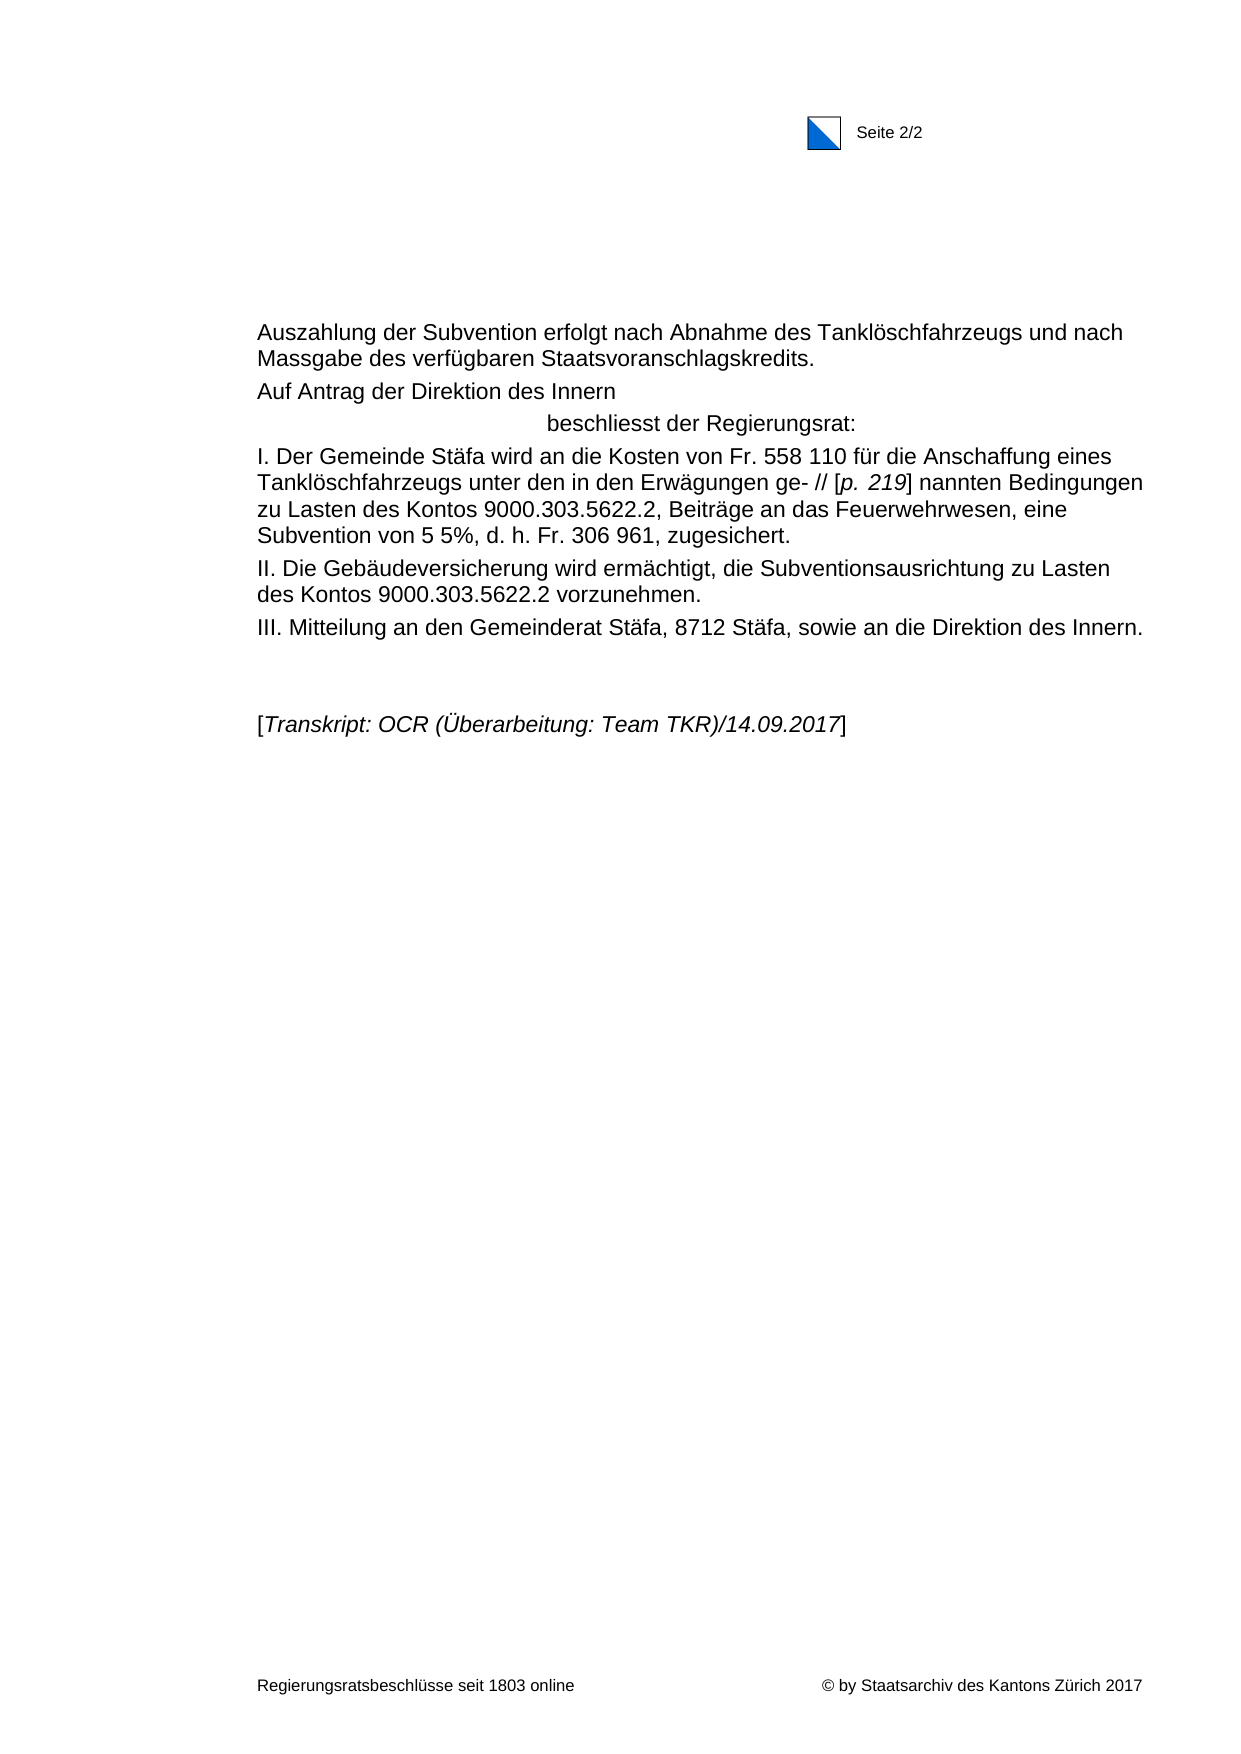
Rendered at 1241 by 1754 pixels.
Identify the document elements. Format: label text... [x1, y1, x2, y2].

text [Transkript: OCR (Überarbeitung: Team TKR)/14.09.2017] [257, 711, 1146, 738]
text I. Der Gemeinde Stäfa wird an die Kosten von Fr. 558 110 für die Anschaffung eines Tanklöschfahrzeugs unter den in den Erwägungen ge- // [p. 219] nannten Bedingungen zu Lasten des Kontos 9000.303.5622.2, Beiträge an das Feuerwehrwesen, eine Subvention von 5 5%, d. h. Fr. 306 961, zugesichert. [257, 443, 1146, 548]
text III. Mitteilung an den Gemeinderat Stäfa, 8712 Stäfa, sowie an die Direktion des Innern. [257, 614, 1146, 640]
text II. Die Gebäudeversicherung wird ermächtigt, die Subventionsausrichtung zu Lasten des Kontos 9000.303.5622.2 vorzunehmen. [257, 555, 1146, 607]
text beschliesst der Regierungsrat: [257, 410, 1146, 437]
text Auf Antrag der Direktion des Innern [257, 378, 1146, 404]
picture [806, 115, 842, 151]
